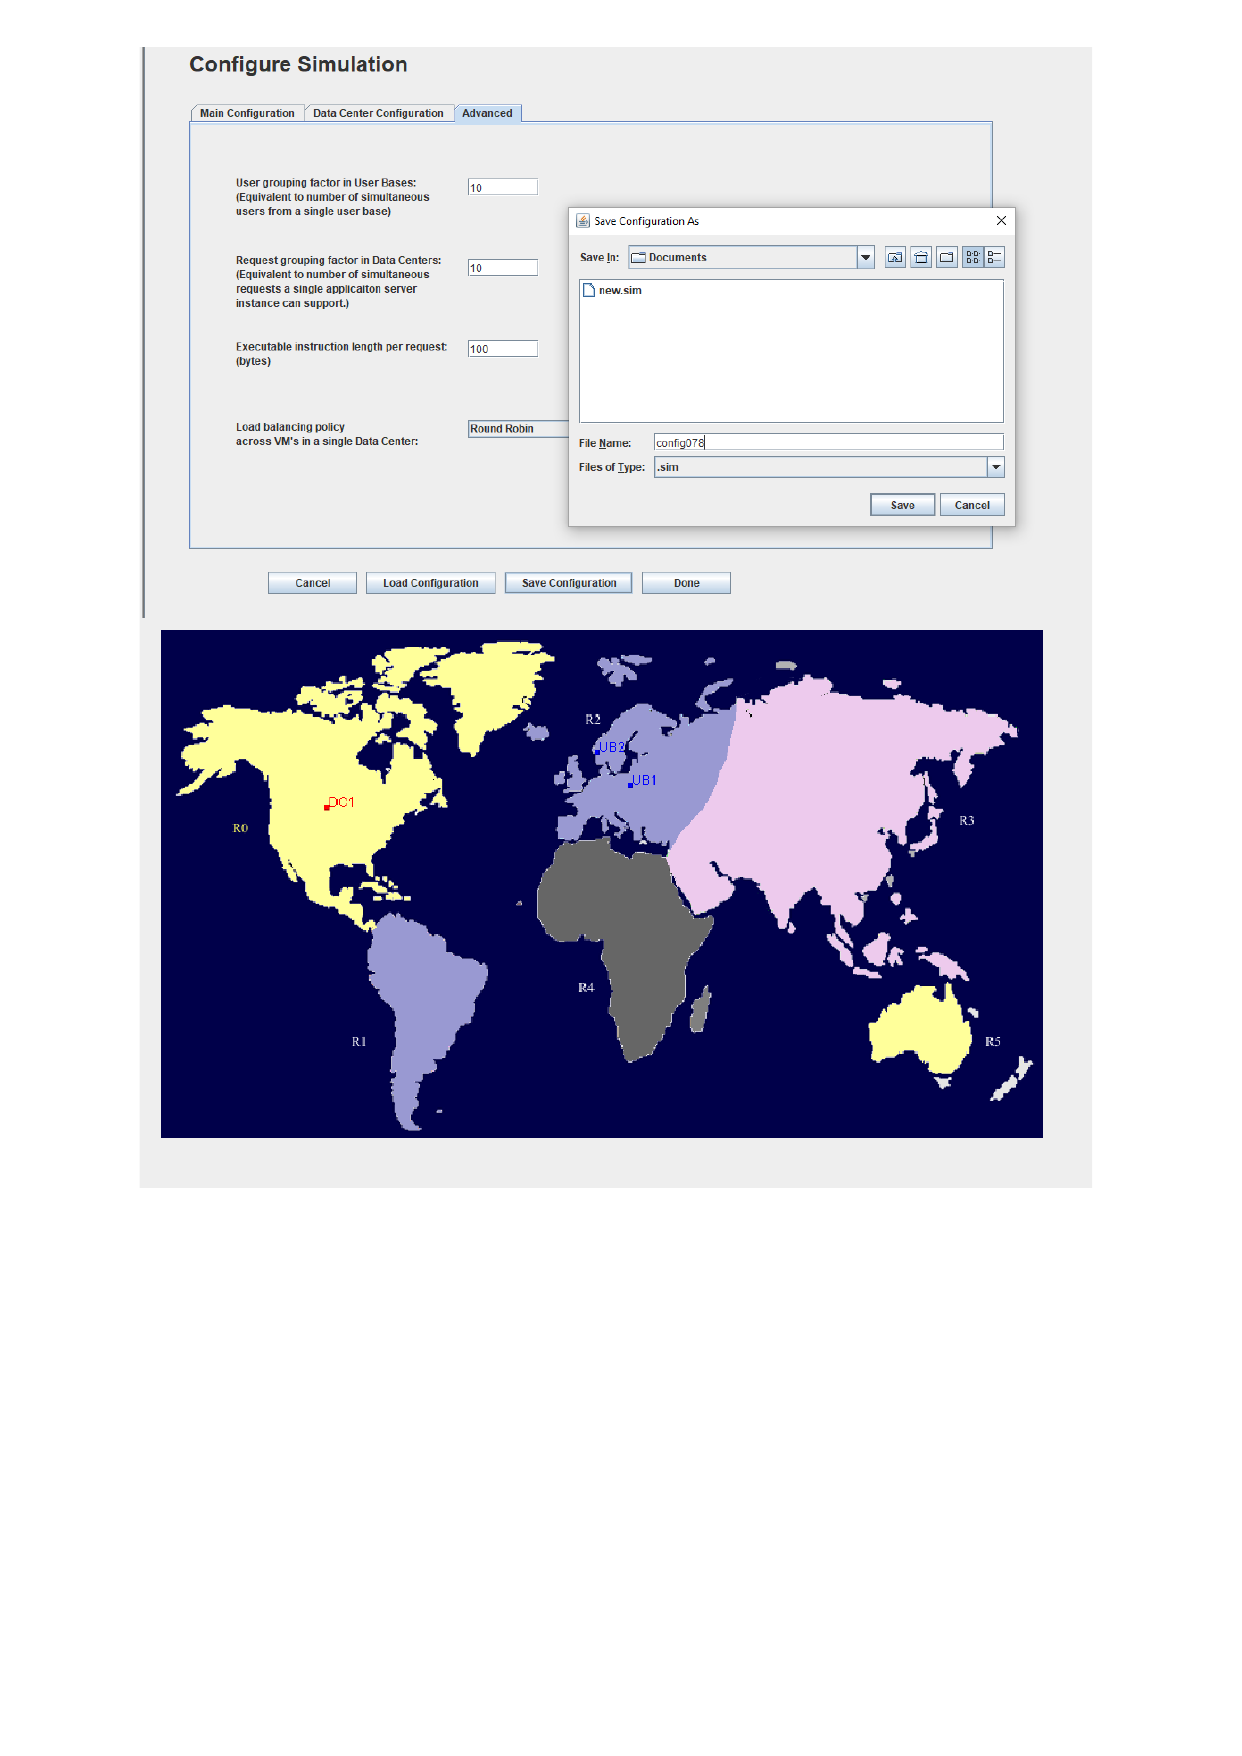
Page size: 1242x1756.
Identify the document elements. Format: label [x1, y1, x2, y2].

picture [139, 47, 1093, 1188]
